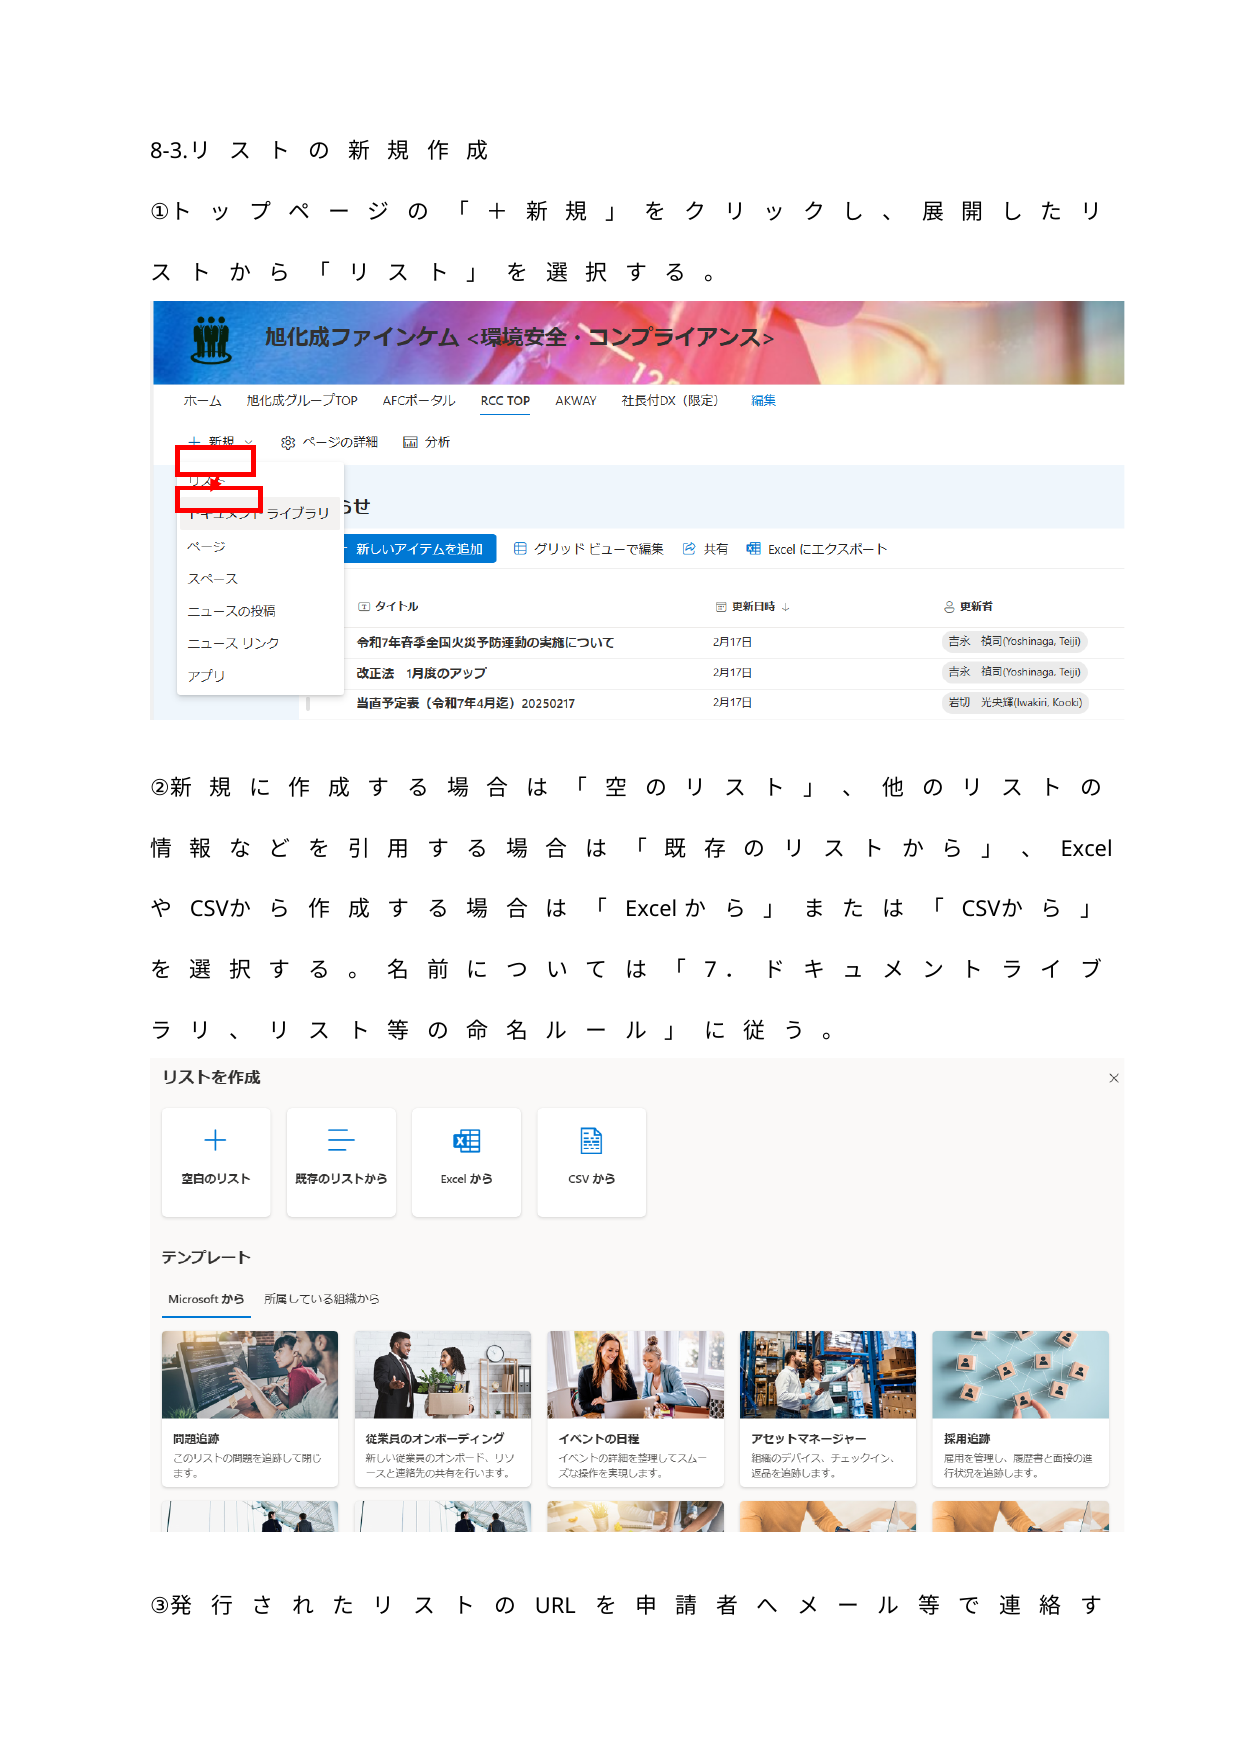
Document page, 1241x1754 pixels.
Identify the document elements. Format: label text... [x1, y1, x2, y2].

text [150, 1574, 1120, 1635]
subtitle 8-3.リストの新規作成 [150, 119, 1120, 180]
text ②新規に作成する場合は「空のリスト」、他のリストの情報などを引用する場合は「既存のリストから」、ExcelやCSVから作成する場合は「Excelから」または「CSVから」を選択する。名前については「7．ドキュメントライブラリ、リスト等の命名ルール」に従う。 [150, 756, 1120, 1058]
picture [150, 1058, 1125, 1532]
picture [150, 301, 1125, 720]
text ①トップページの「＋新規」をクリックし、展開したリストから「リスト」を選択する。 [150, 180, 1120, 301]
